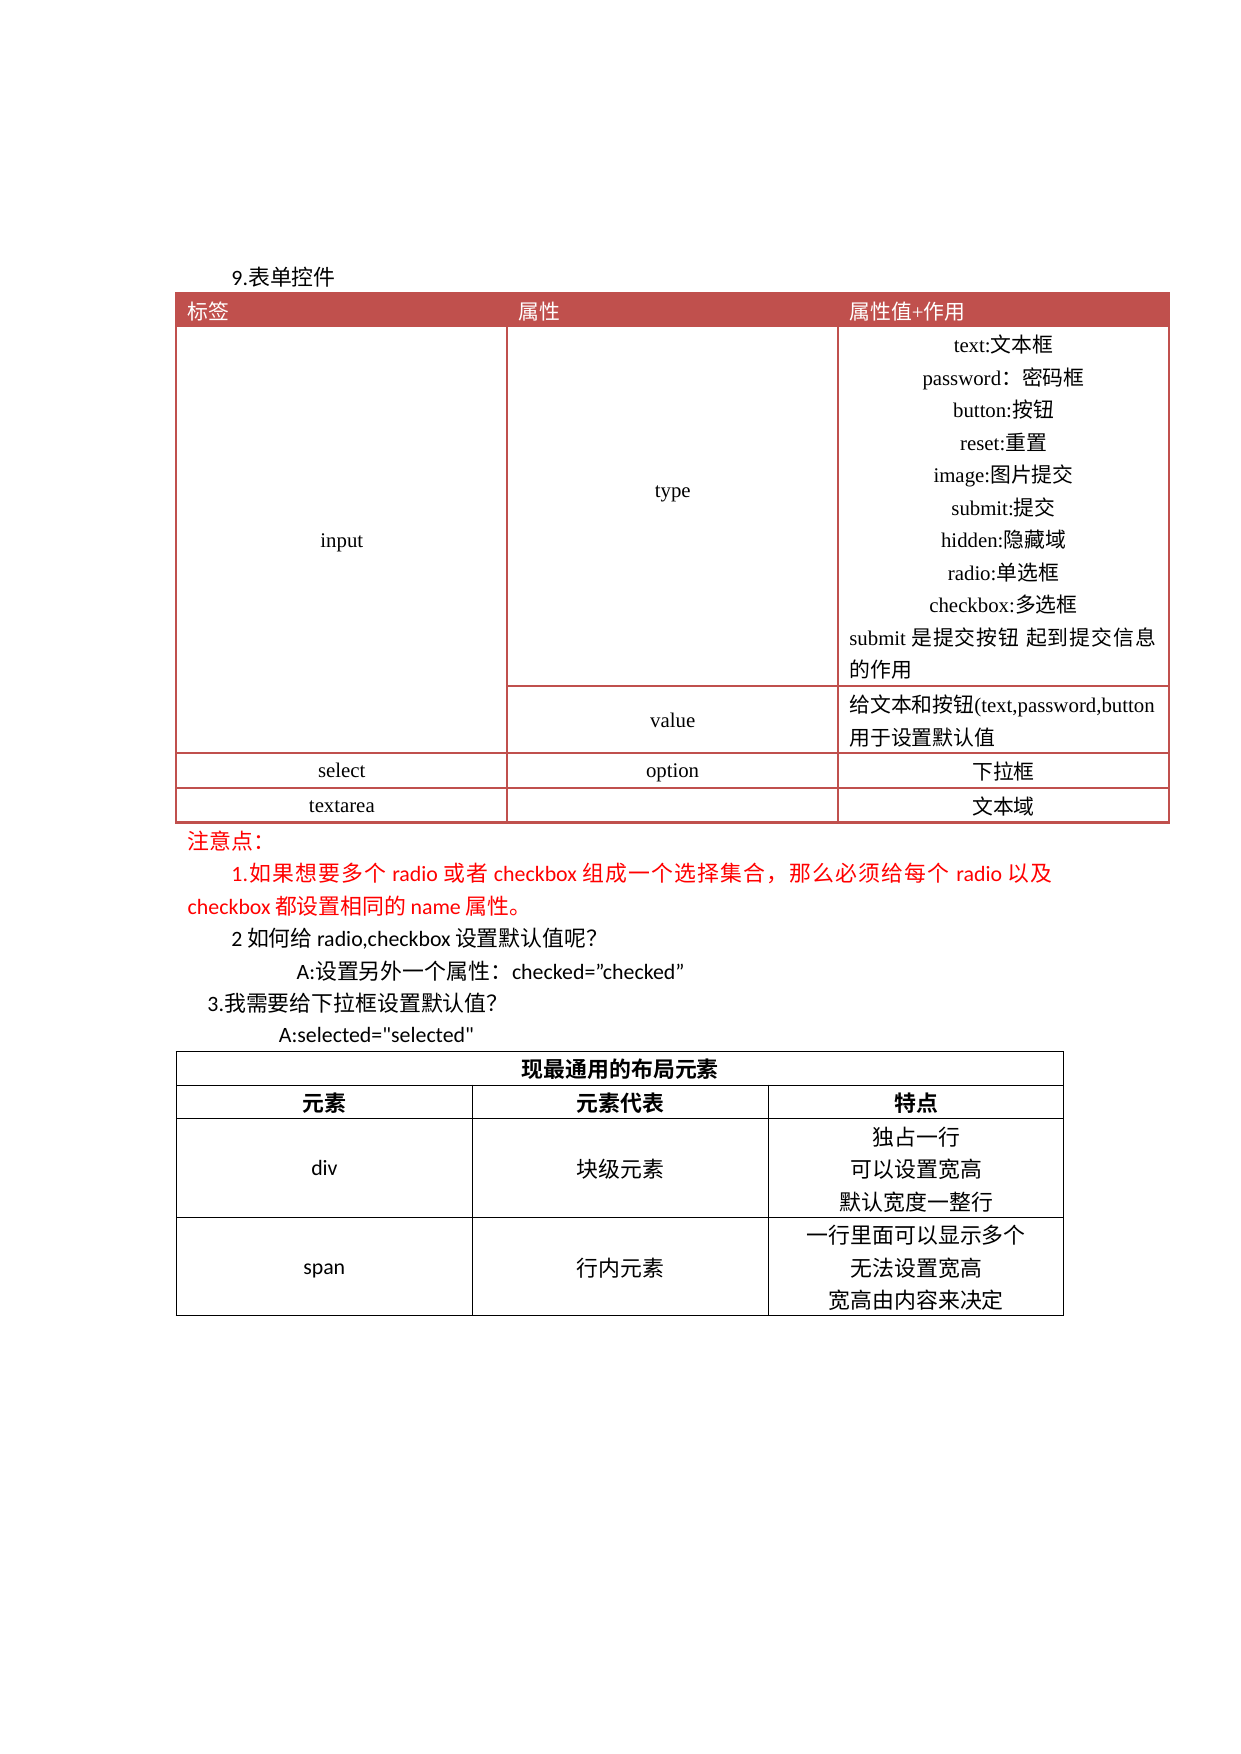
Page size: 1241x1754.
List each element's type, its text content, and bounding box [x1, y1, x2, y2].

text A:selected="selected" [187, 1018, 1053, 1051]
table_cell 给文本和按钮(text,password,button 用于设置默认值 [839, 687, 1168, 752]
text 1.如果想要多个radio或者checkbox组成一个选择集合，那么必须给每个radio以及checkbox都设置相同的name属性。 [187, 856, 1053, 921]
text 注意点： [187, 824, 1053, 856]
table_cell textarea [177, 789, 506, 821]
table_cell 独占一行 可以设置宽高 默认宽度一整行 [769, 1119, 1063, 1217]
table_cell 一行里面可以显示多个 无法设置宽高 宽高由内容来决定 [769, 1218, 1063, 1315]
text 2如何给radio,checkbox设置默认值呢？ [187, 921, 1053, 953]
table_header 标签 [177, 294, 506, 327]
table_cell 文本域 [839, 789, 1168, 821]
table_cell div [177, 1119, 472, 1217]
table_cell select [177, 754, 506, 787]
table_cell input [177, 328, 506, 752]
text 3.我需要给下拉框设置默认值？ [187, 986, 1053, 1018]
table_cell type [508, 328, 837, 685]
table_cell 特点 [769, 1086, 1063, 1118]
table_cell 元素代表 [473, 1086, 768, 1118]
table_header 现最通用的布局元素 [177, 1052, 1063, 1084]
table_cell 下拉框 [839, 754, 1168, 787]
text 9.表单控件 [187, 259, 1053, 292]
table_cell span [177, 1218, 472, 1315]
table_cell [508, 789, 837, 821]
table_header 属性 [508, 294, 837, 327]
table_cell 行内元素 [473, 1218, 768, 1315]
table_cell text:文本框 password：密码框 button:按钮 reset:重置 image:图片提交 submit:提交 hidden:隐藏域 radio:单选框 checkbox:多选框 submit是提交按钮 起到提交信息的作用 [839, 328, 1168, 685]
table_cell 块级元素 [473, 1119, 768, 1217]
table_cell option [508, 754, 837, 787]
table_header 属性值+作用 [839, 294, 1168, 327]
table_cell value [508, 687, 837, 752]
table_cell 元素 [177, 1086, 472, 1118]
text A:设置另外一个属性：checked=”checked” [187, 953, 1053, 986]
